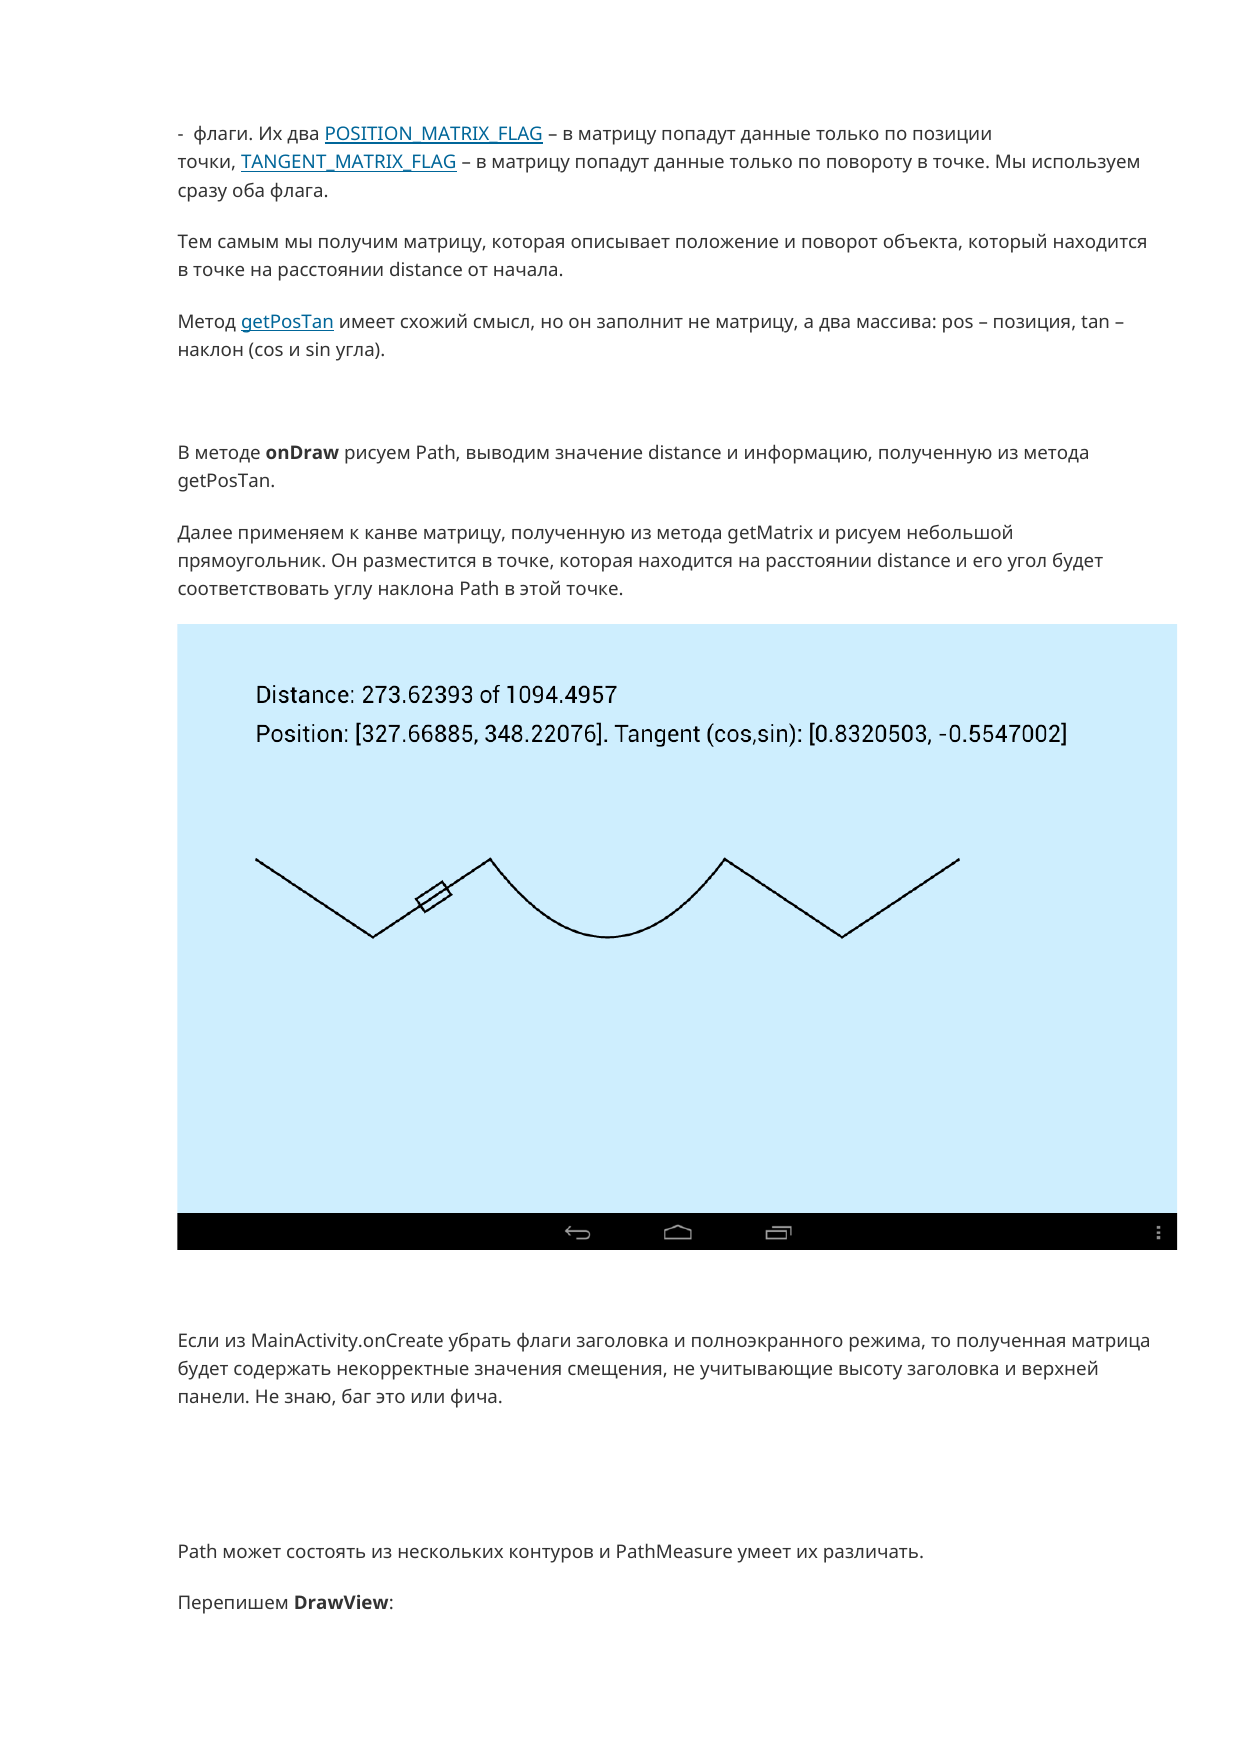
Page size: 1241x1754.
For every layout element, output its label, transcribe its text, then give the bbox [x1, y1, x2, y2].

text Метод getPosTan имеет схожий смысл, но он заполнит не матрицу, а два массива: pos – позиция, tan – наклон (cos и sin угла). [177, 306, 1152, 362]
text Далее применяем к канве матрицу, полученную из метода getMatrix и рисуем небольшой прямоугольник. Он разместится в точке, которая находится на расстоянии distance и его угол будет соответствовать углу наклона Path в этой точке. [177, 517, 1152, 601]
text - флаги. Их два POSITION_MATRIX_FLAG – в матрицу попадут данные только по позиции точки, TANGENT_MATRIX_FLAG – в матрицу попадут данные только по повороту в точке. Мы используем сразу оба флага. [177, 118, 1152, 202]
text Тем самым мы получим матрицу, которая описывает положение и поворот объекта, который находится в точке на расстоянии distance от начала. [177, 226, 1152, 282]
text Если из MainActivity.onCreate убрать флаги заголовка и полноэкранного режима, то полученная матрица будет содержать некорректные значения смещения, не учитывающие высоту заголовка и верхней панели. Не знаю, баг это или фича. [177, 1324, 1152, 1409]
picture [177, 624, 1178, 1250]
text В методе onDraw рисуем Path, выводим значение distance и информацию, полученную из метода getPosTan. [177, 437, 1152, 493]
text Перепишем DrawView: [177, 1587, 1152, 1615]
text Path может состоять из нескольких контуров и PathMeasure умеет их различать. [177, 1535, 1152, 1563]
